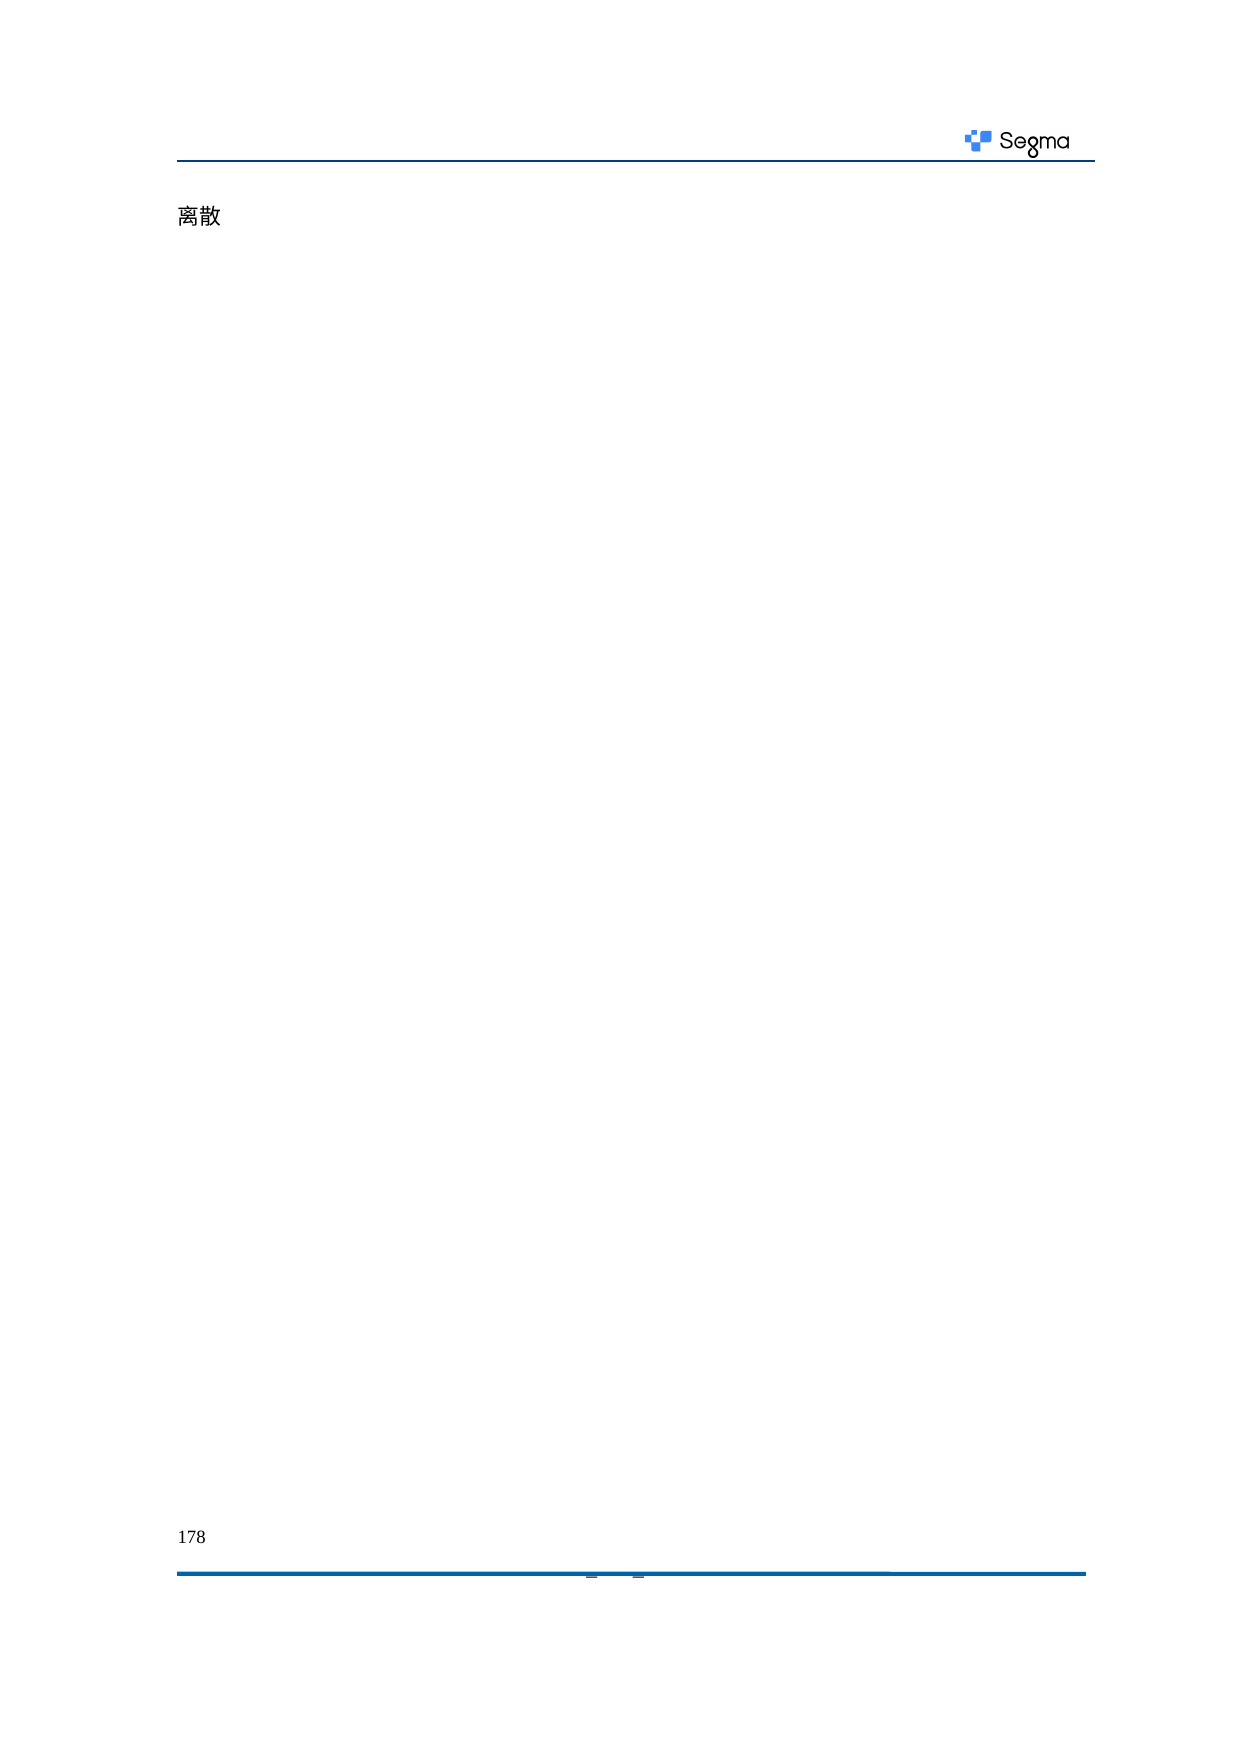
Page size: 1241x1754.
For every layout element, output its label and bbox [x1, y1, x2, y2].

picture [964, 130, 1069, 158]
